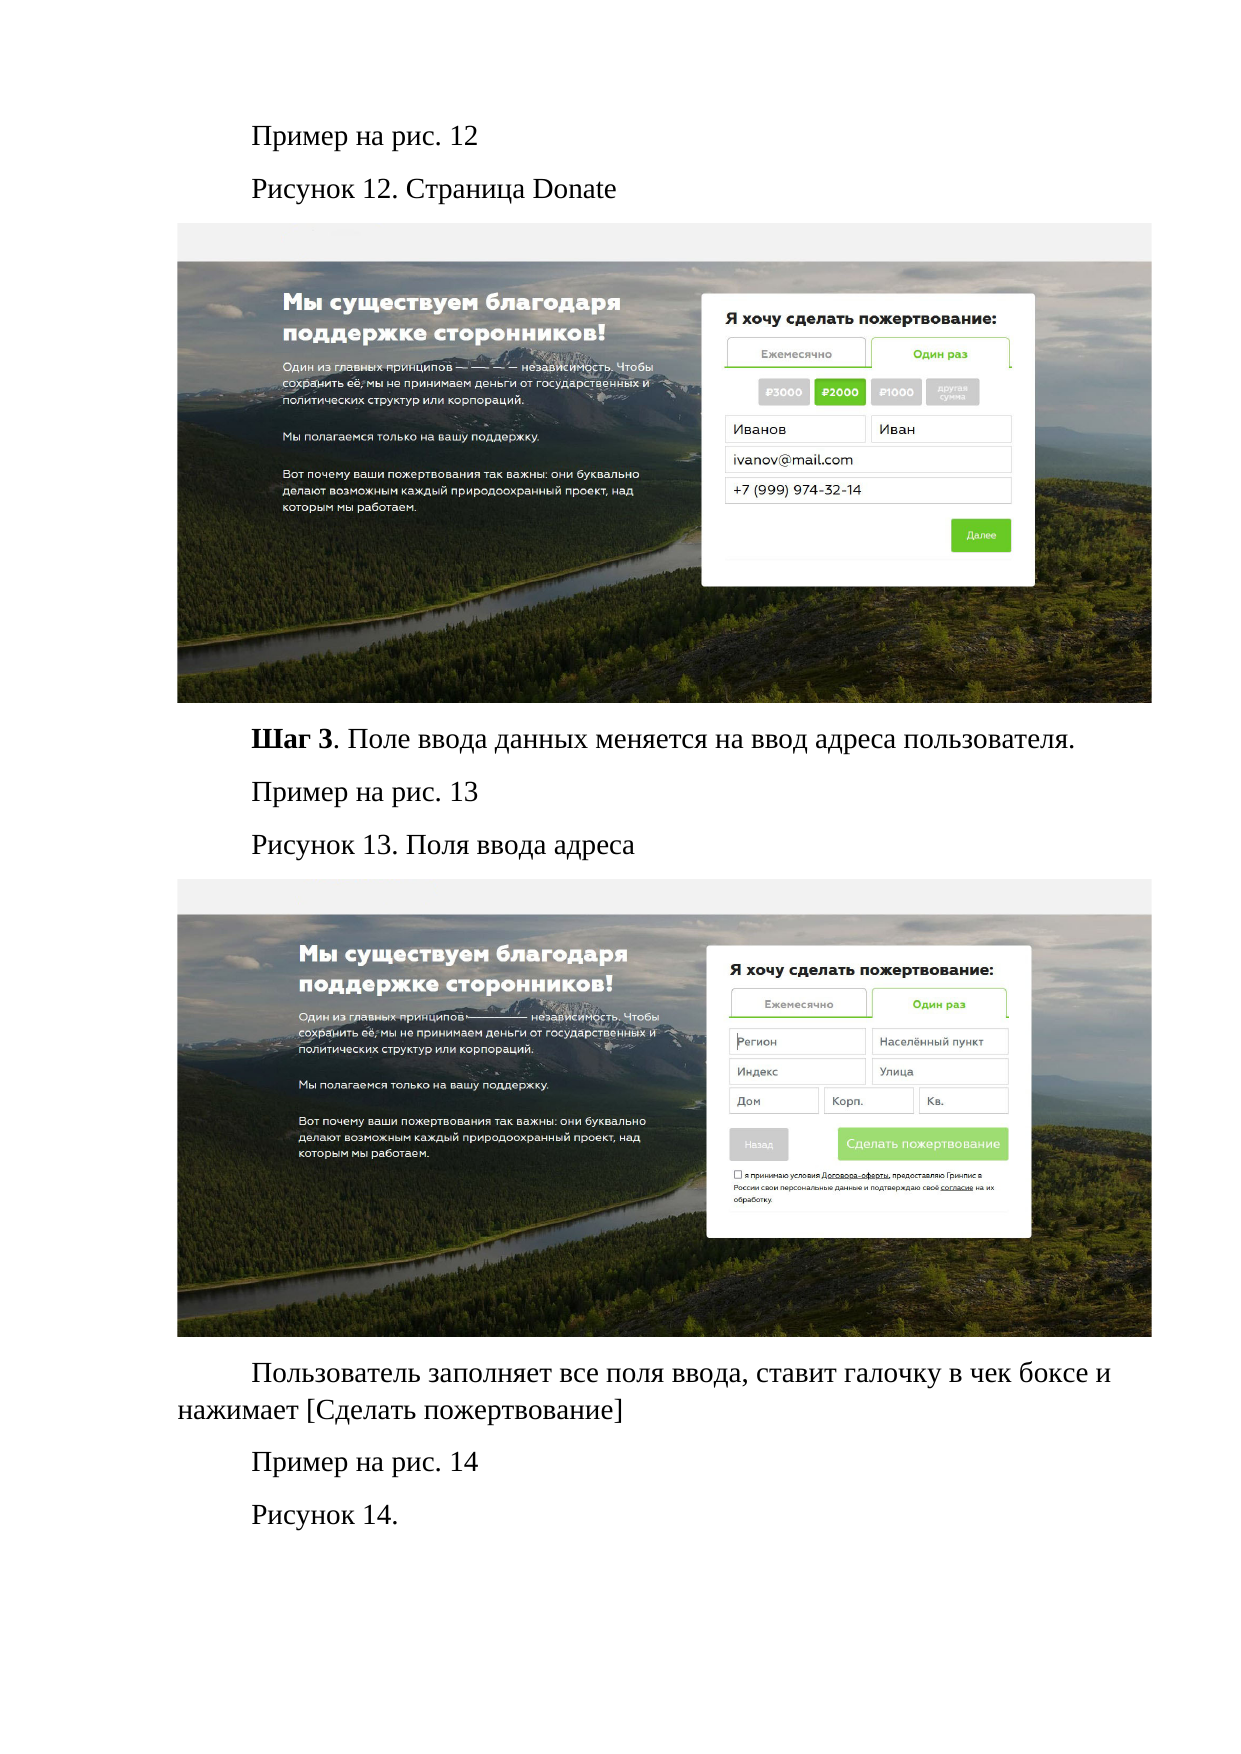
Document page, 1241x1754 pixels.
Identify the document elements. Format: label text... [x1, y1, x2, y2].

text Пример на рис. 14 [177, 1444, 1152, 1478]
picture [177, 879, 1152, 1337]
text Рисунок 14. [177, 1497, 1152, 1531]
picture [177, 223, 1152, 703]
text Рисунок 12. Страница Donate [177, 171, 1152, 204]
text Пример на рис. 12 [177, 118, 1152, 152]
text Рисунок 13. Поля ввода адреса [177, 827, 1152, 860]
text Пользователь заполняет все поля ввода, ставит галочку в чек боксе и нажимает [Сделать пожертвование] [177, 1356, 1152, 1425]
text Шаг 3. Поле ввода данных меняется на ввод адреса пользователя. [177, 721, 1152, 755]
text Пример на рис. 13 [177, 774, 1152, 808]
